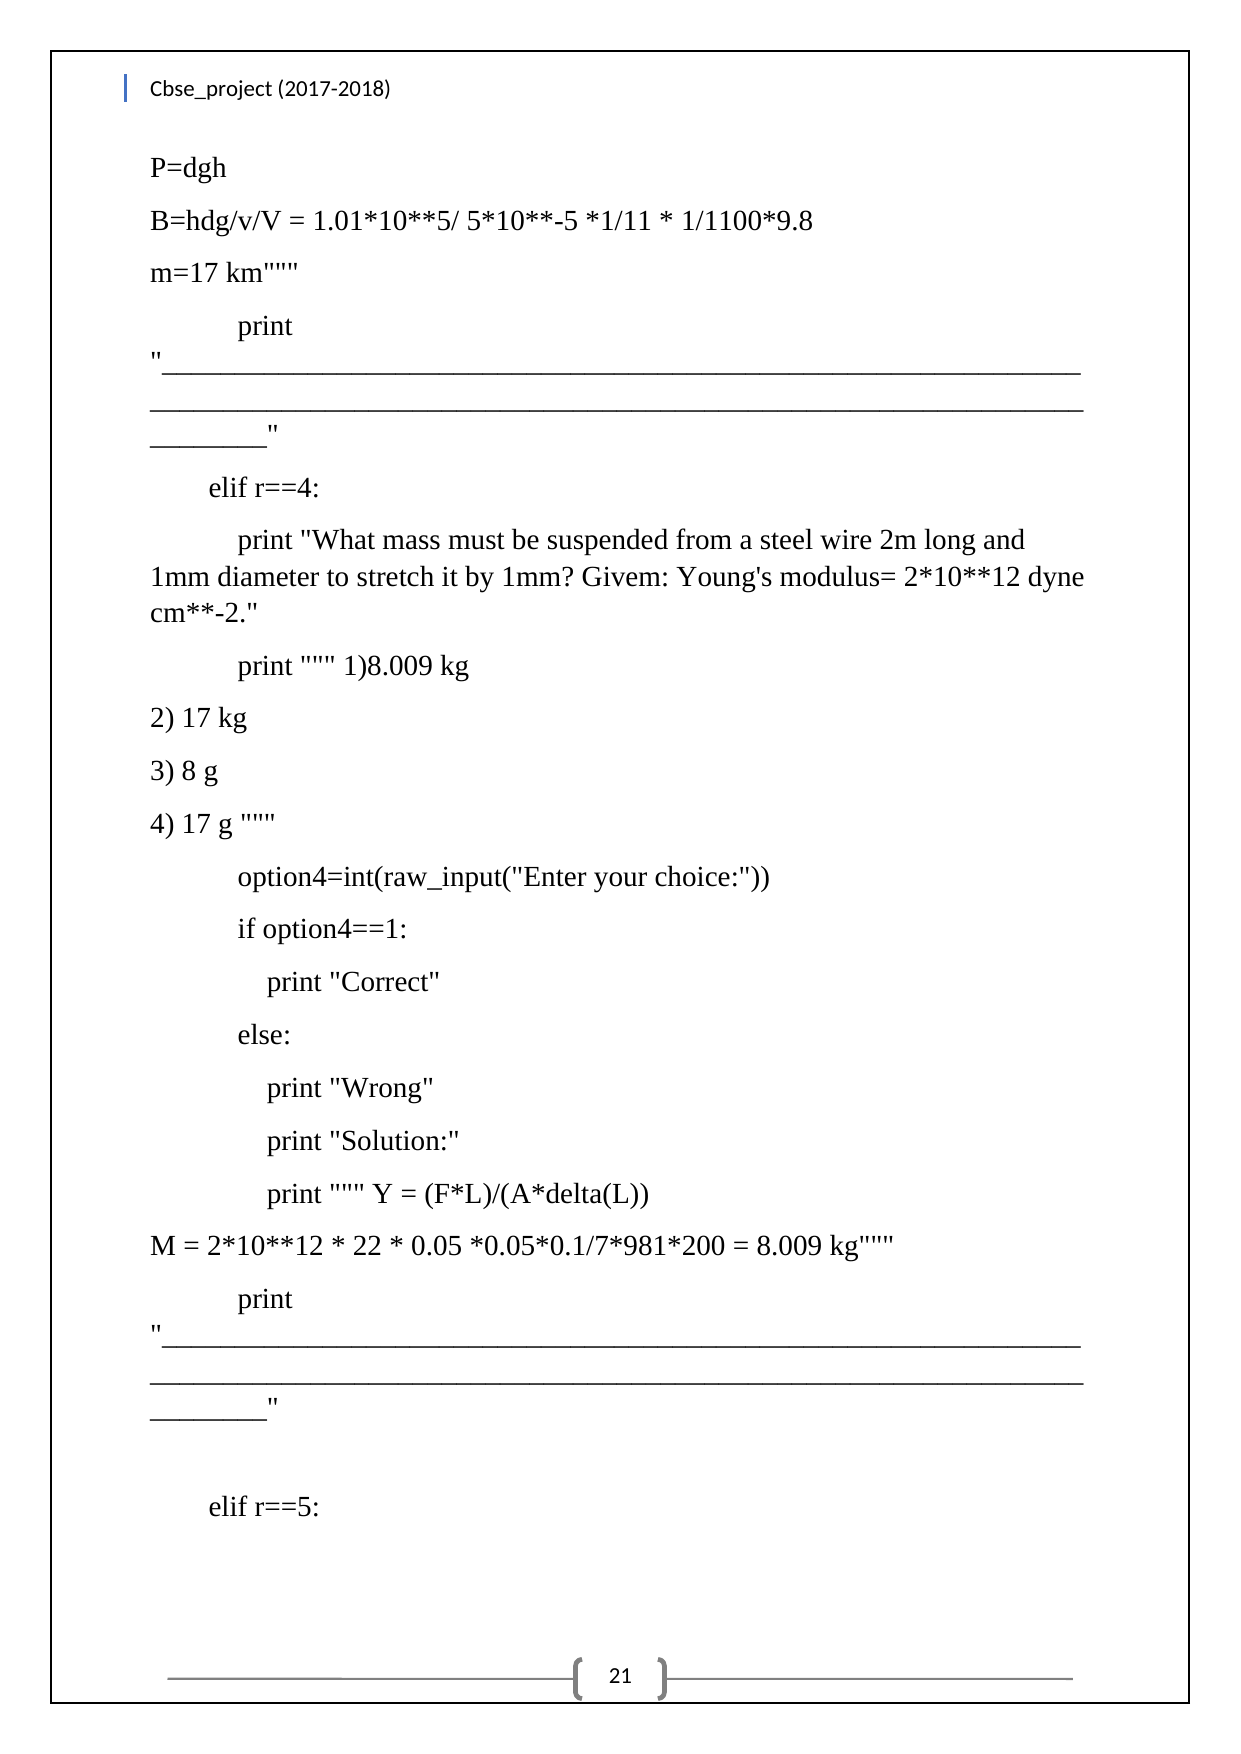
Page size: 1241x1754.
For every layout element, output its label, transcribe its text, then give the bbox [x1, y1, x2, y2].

text print "_______________________________________________________________________________________________________________________________________" [150, 308, 1090, 450]
text 2) 17 kg [150, 700, 1090, 734]
text print "Solution:" [150, 1123, 1090, 1156]
text else: [150, 1017, 1090, 1051]
text print "Correct" [150, 964, 1090, 998]
text print """ 1)8.009 kg [150, 648, 1090, 681]
text print """ Y = (F*L)/(A*delta(L)) [150, 1176, 1090, 1209]
text print "Wrong" [150, 1070, 1090, 1104]
text elif r==4: [150, 470, 1090, 503]
text option4=int(raw_input("Enter your choice:")) [150, 859, 1090, 892]
text print "What mass must be suspended from a steel wire 2m long and 1mm diameter to stretch it by 1mm? Givem: Young's modulus= 2*10**12 dyne cm**-2." [150, 522, 1090, 628]
text B=hdg/v/V = 1.01*10**5/ 5*10**-5 *1/11 * 1/1100*9.8 [150, 203, 1090, 236]
text M = 2*10**12 * 22 * 0.05 *0.05*0.1/7*981*200 = 8.009 kg""" [150, 1228, 1090, 1262]
text 4) 17 g """ [150, 806, 1090, 839]
text if option4==1: [150, 912, 1090, 945]
text 3) 8 g [150, 753, 1090, 787]
text elif r==5: [150, 1489, 1090, 1523]
text m=17 km""" [150, 256, 1090, 289]
text print "_______________________________________________________________________________________________________________________________________" [150, 1281, 1090, 1423]
text P=dgh [150, 150, 1090, 183]
